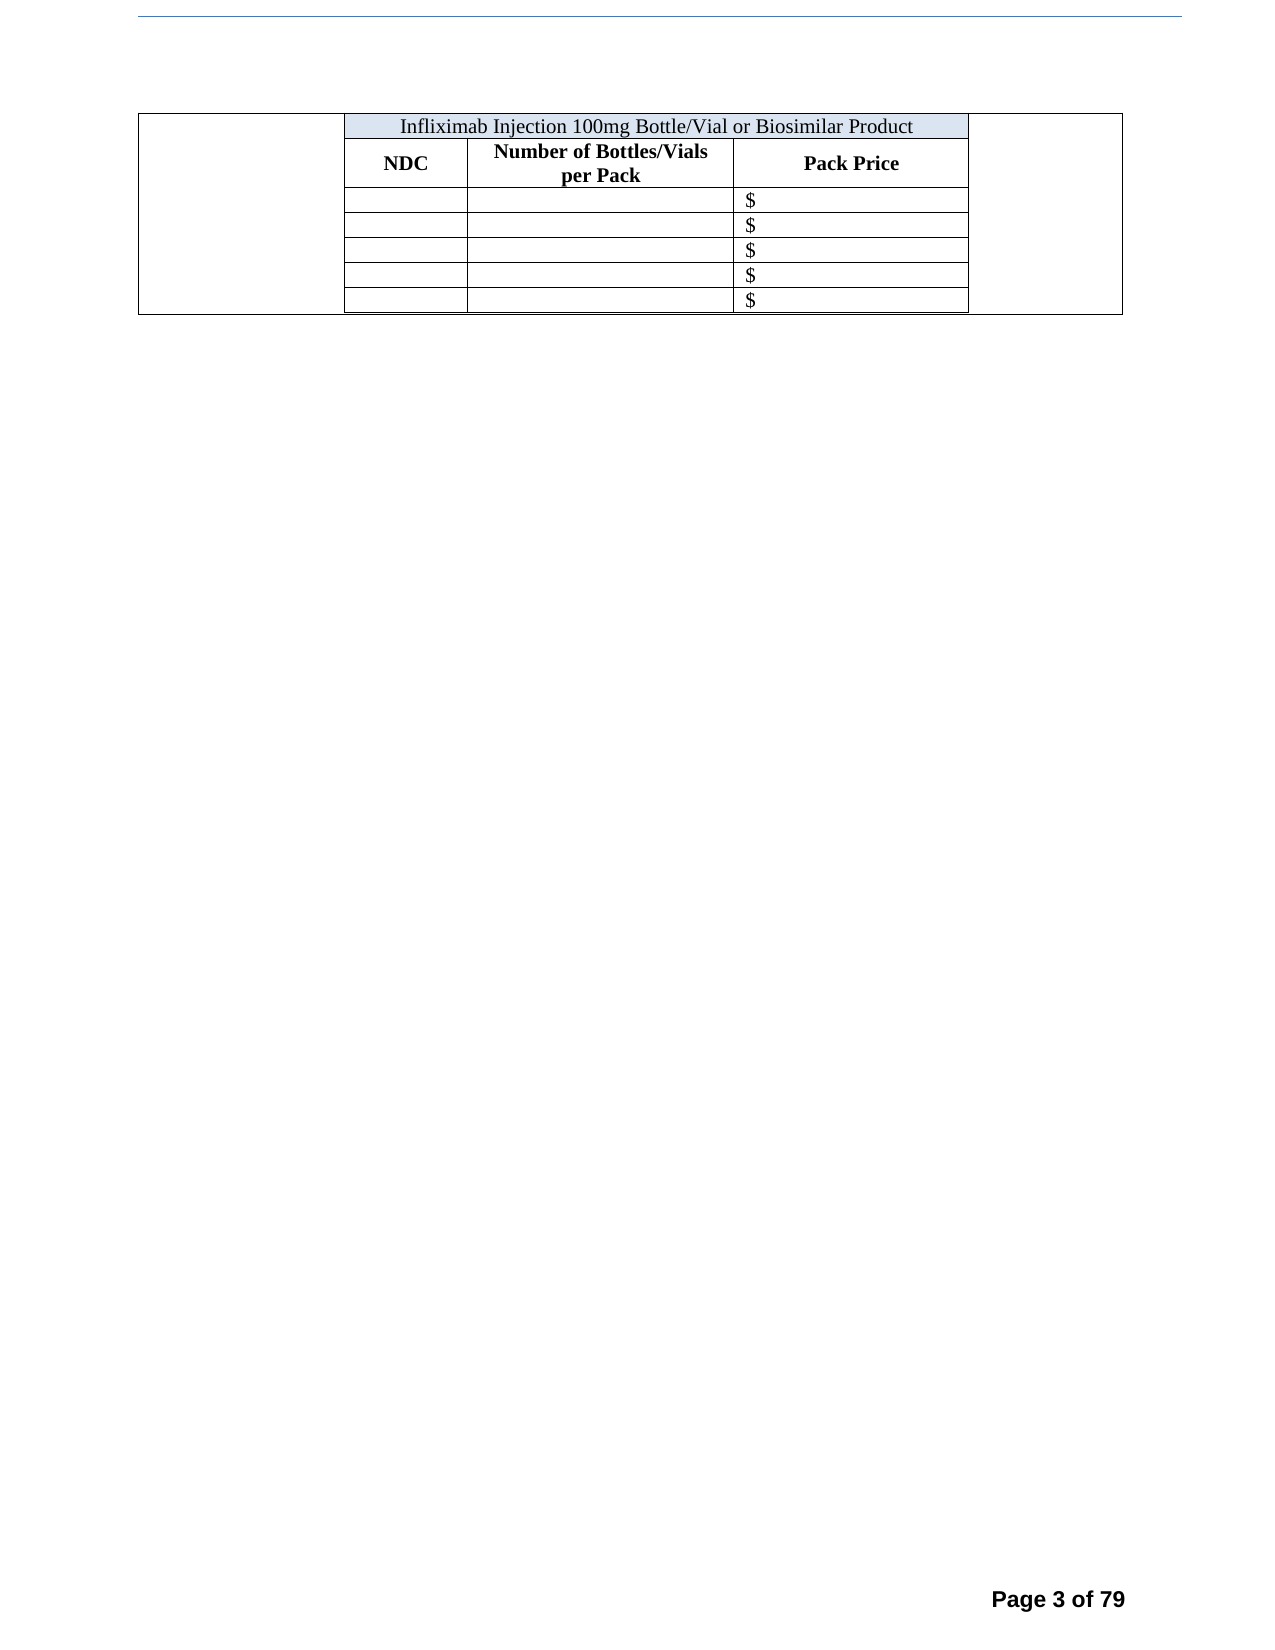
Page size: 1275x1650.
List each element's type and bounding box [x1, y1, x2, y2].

table_cell [468, 263, 733, 287]
table_cell [345, 263, 467, 287]
table_cell [969, 114, 1122, 313]
table_cell [345, 288, 467, 312]
table_cell [734, 139, 968, 187]
table_cell [345, 139, 467, 187]
table_cell [734, 288, 968, 312]
table_cell [468, 213, 733, 237]
table_cell [345, 188, 467, 212]
table_cell [139, 114, 344, 313]
table_cell [734, 188, 968, 212]
table_cell [468, 238, 733, 262]
table_cell [734, 263, 968, 287]
table_cell [468, 139, 733, 187]
table_cell [345, 238, 467, 262]
table_cell [734, 238, 968, 262]
table_cell [734, 213, 968, 237]
table_cell [345, 213, 467, 237]
table_cell [468, 188, 733, 212]
table_cell [468, 288, 733, 312]
